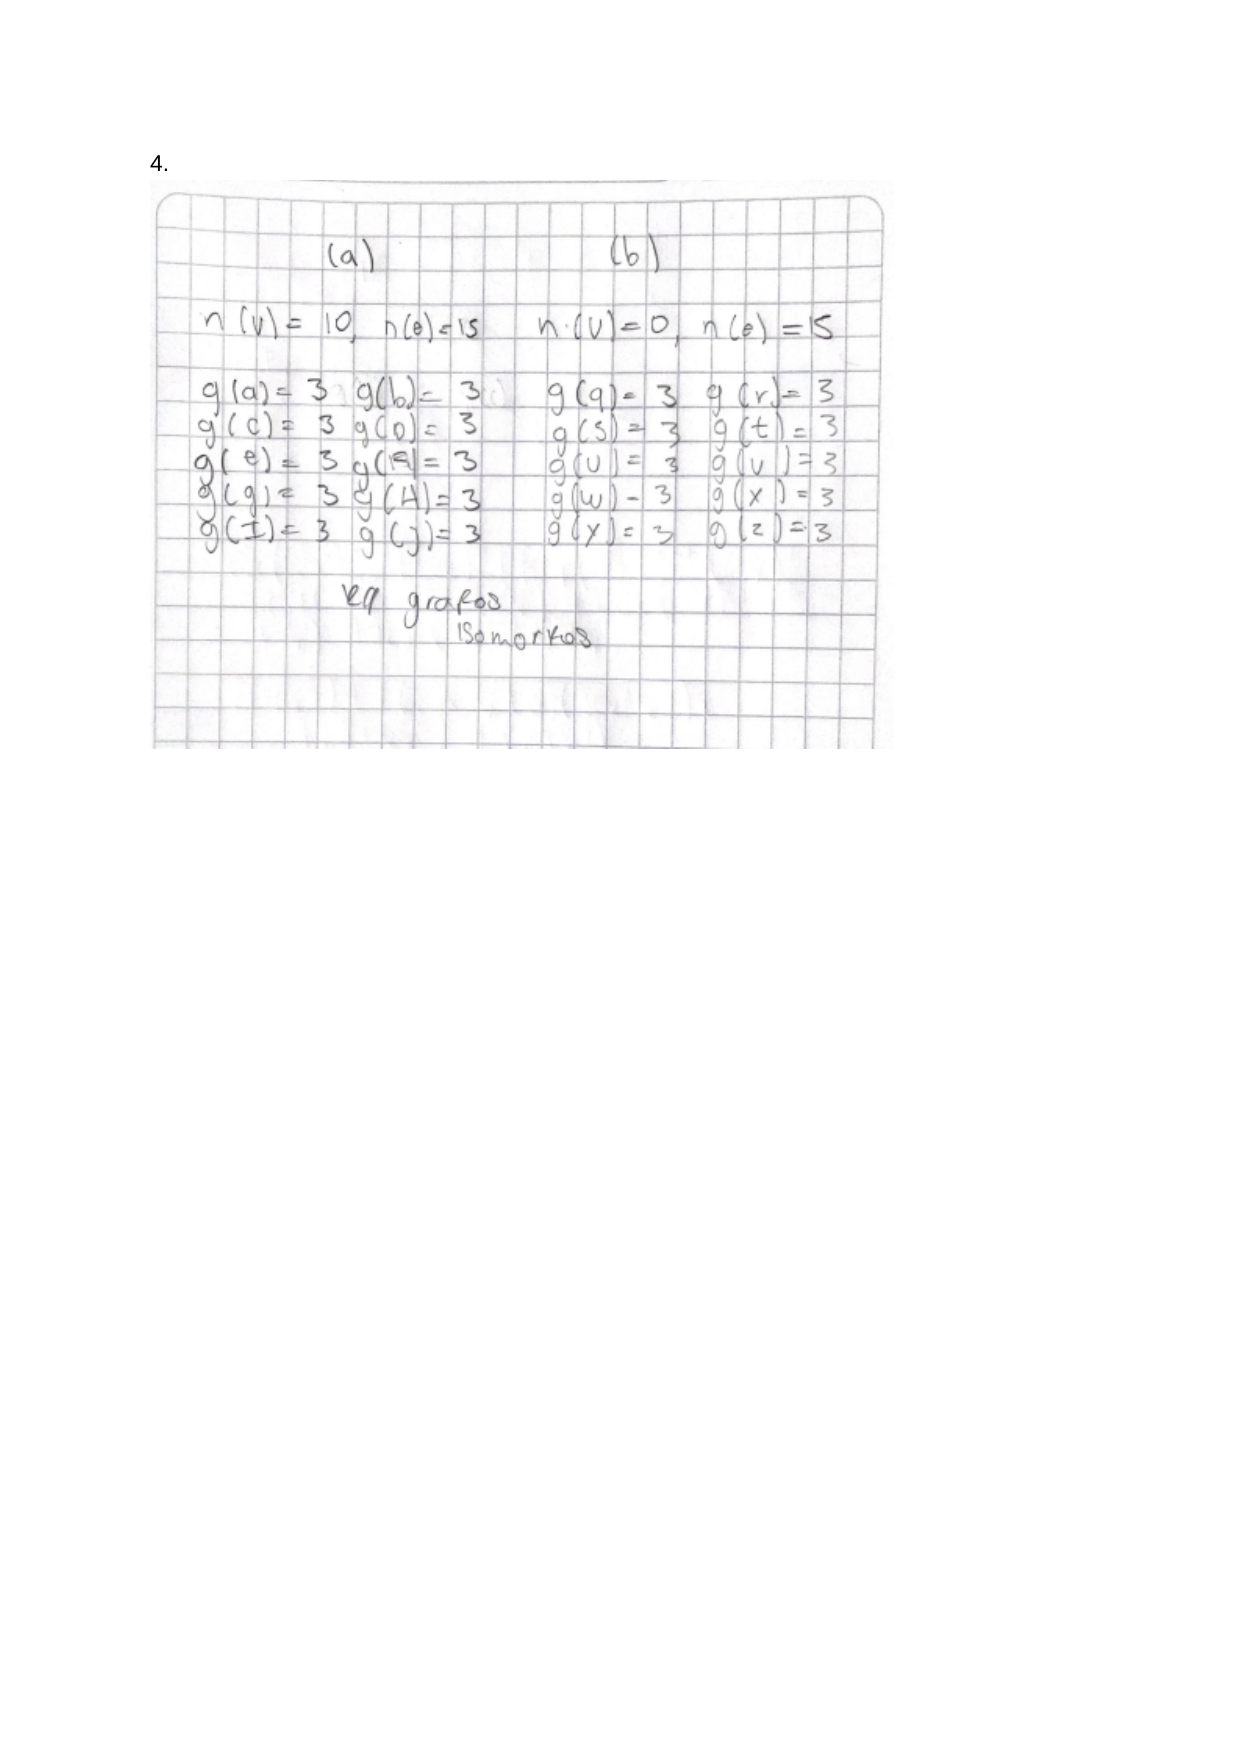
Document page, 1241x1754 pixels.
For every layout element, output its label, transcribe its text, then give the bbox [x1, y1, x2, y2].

picture [150, 180, 905, 749]
text 4. [150, 150, 1090, 176]
